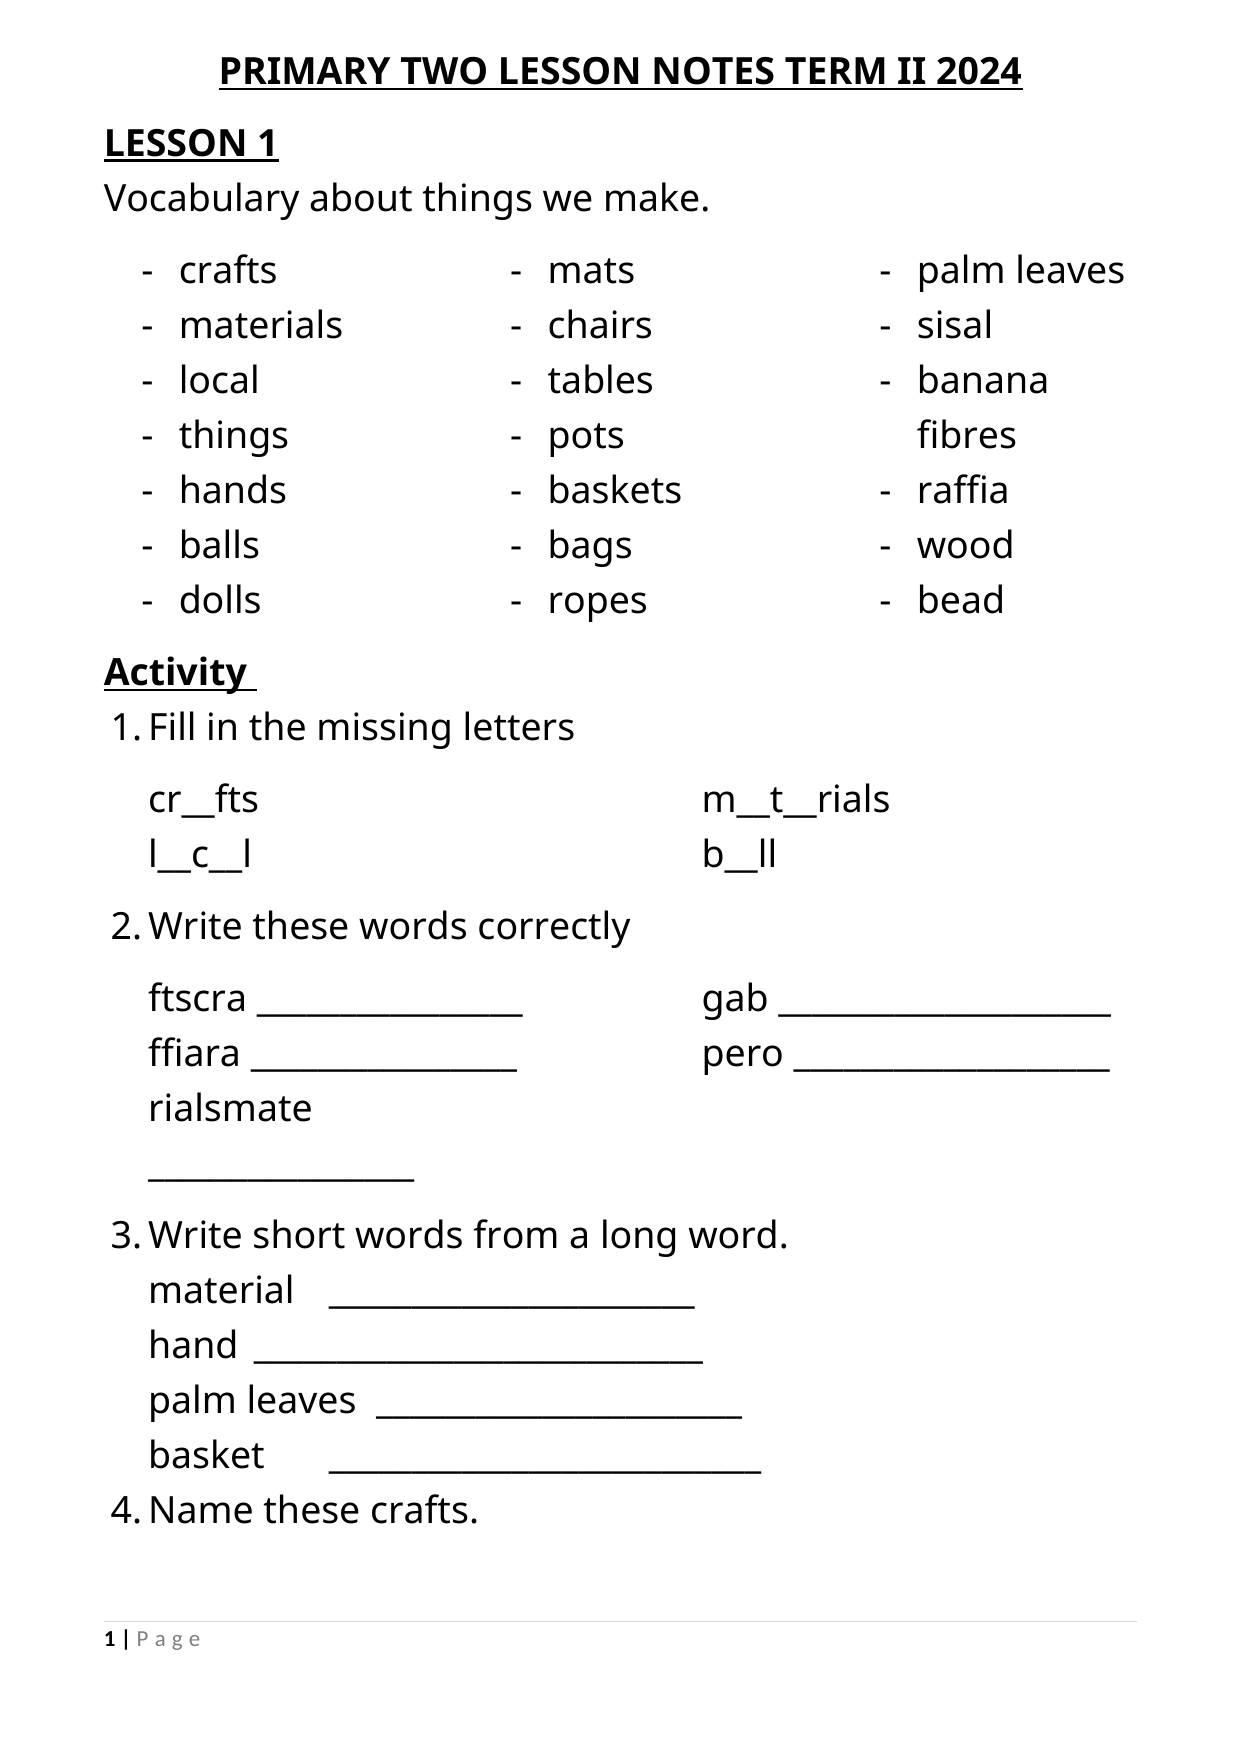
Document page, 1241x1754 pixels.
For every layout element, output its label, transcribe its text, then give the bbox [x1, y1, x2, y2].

list pots [510, 408, 768, 459]
list balls [141, 518, 399, 569]
list gab ____________________ [701, 971, 1137, 1022]
list m__t__rials [701, 772, 1137, 823]
list palm leaves ______________________ [148, 1373, 1137, 1424]
list dolls [141, 574, 399, 625]
list Name these crafts. [110, 1483, 1137, 1534]
list mats [510, 243, 768, 294]
list wood [879, 518, 1137, 569]
list cr__fts [148, 772, 583, 823]
list ftscra ________________ [148, 971, 583, 1022]
list bead [879, 574, 1137, 625]
list l__c__l [148, 827, 583, 878]
list things [141, 408, 399, 459]
list baskets [510, 463, 768, 514]
text PRIMARY TWO LESSON NOTES TERM II 2024 [103, 44, 1137, 95]
list chairs [510, 298, 768, 349]
list sisal [879, 298, 1137, 349]
list tables [510, 353, 768, 404]
text Activity [103, 645, 1137, 696]
list raffia [879, 463, 1137, 514]
list pero ___________________ [701, 1026, 1137, 1077]
list crafts [141, 243, 399, 294]
list Write short words from a long word. [110, 1208, 1137, 1259]
list local [141, 353, 399, 404]
list palm leaves [879, 243, 1137, 294]
list Fill in the missing letters [110, 701, 1137, 752]
list bags [510, 518, 768, 569]
list basket __________________________ [148, 1428, 1137, 1479]
list material ______________________ [148, 1263, 1137, 1314]
text Vocabulary about things we make. [103, 171, 1137, 222]
list materials [141, 298, 399, 349]
list ffiara ________________ [148, 1026, 583, 1077]
list hand ___________________________ [148, 1318, 1137, 1369]
text LESSON 1 [103, 116, 1137, 167]
list ropes [510, 574, 768, 625]
list banana fibres [879, 353, 1137, 459]
list rialsmate ________________ [148, 1081, 583, 1187]
list hands [141, 463, 399, 514]
list b__ll [701, 827, 1137, 878]
list Write these words correctly [110, 899, 1137, 950]
